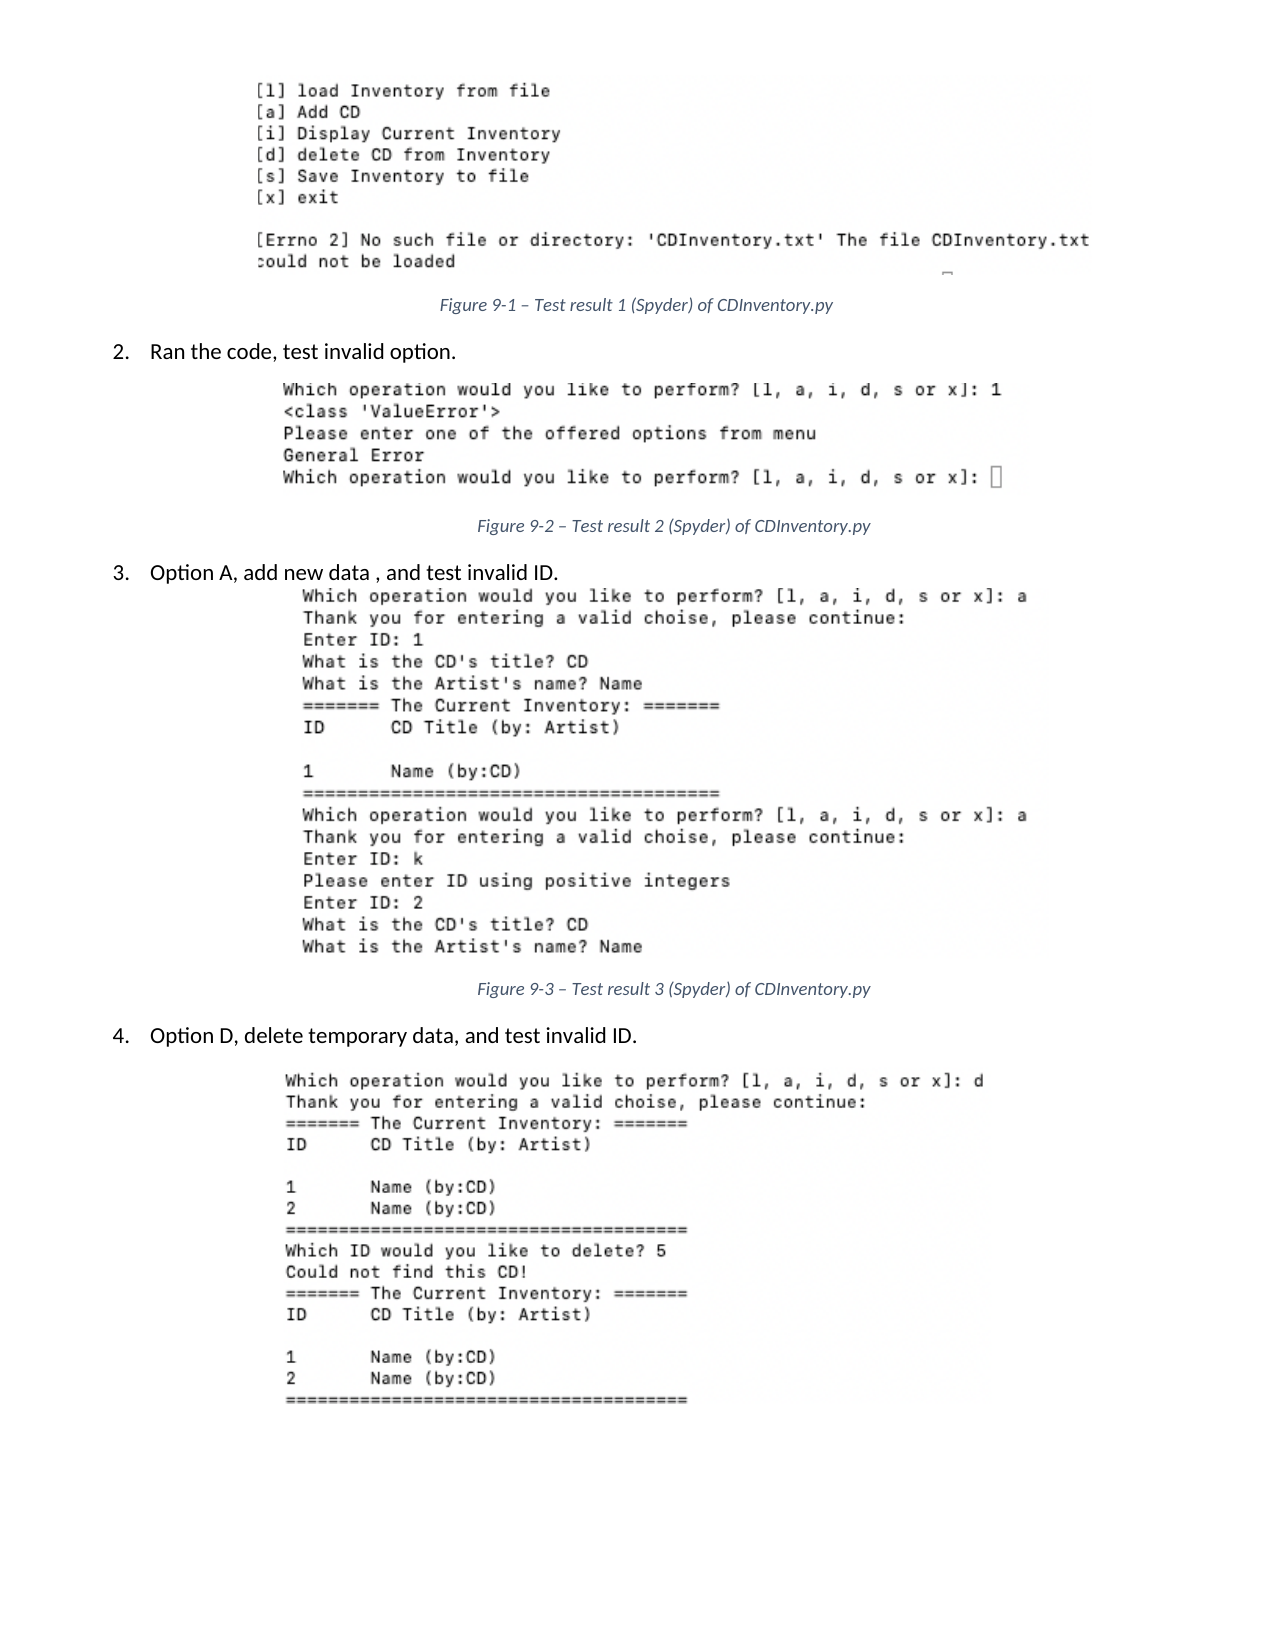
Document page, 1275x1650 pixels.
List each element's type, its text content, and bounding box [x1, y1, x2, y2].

picture [258, 75, 1092, 275]
picture [282, 383, 1030, 496]
list Option D, delete temporary data, and test invalid ID. [112, 1021, 1200, 1049]
text Figure 9-1 – Test result 1 (Spyder) of CDInventory.py [75, 293, 1200, 316]
text Figure 9-2 – Test result 2 (Spyder) of CDInventory.py [150, 515, 1200, 538]
list Ran the code, test invalid option. [112, 337, 1200, 365]
list Option A, add new data , and test invalid ID. [112, 558, 1200, 586]
text Figure 9-3 – Test result 3 (Spyder) of CDInventory.py [150, 977, 1200, 1000]
picture [300, 588, 1050, 959]
picture [283, 1067, 992, 1404]
